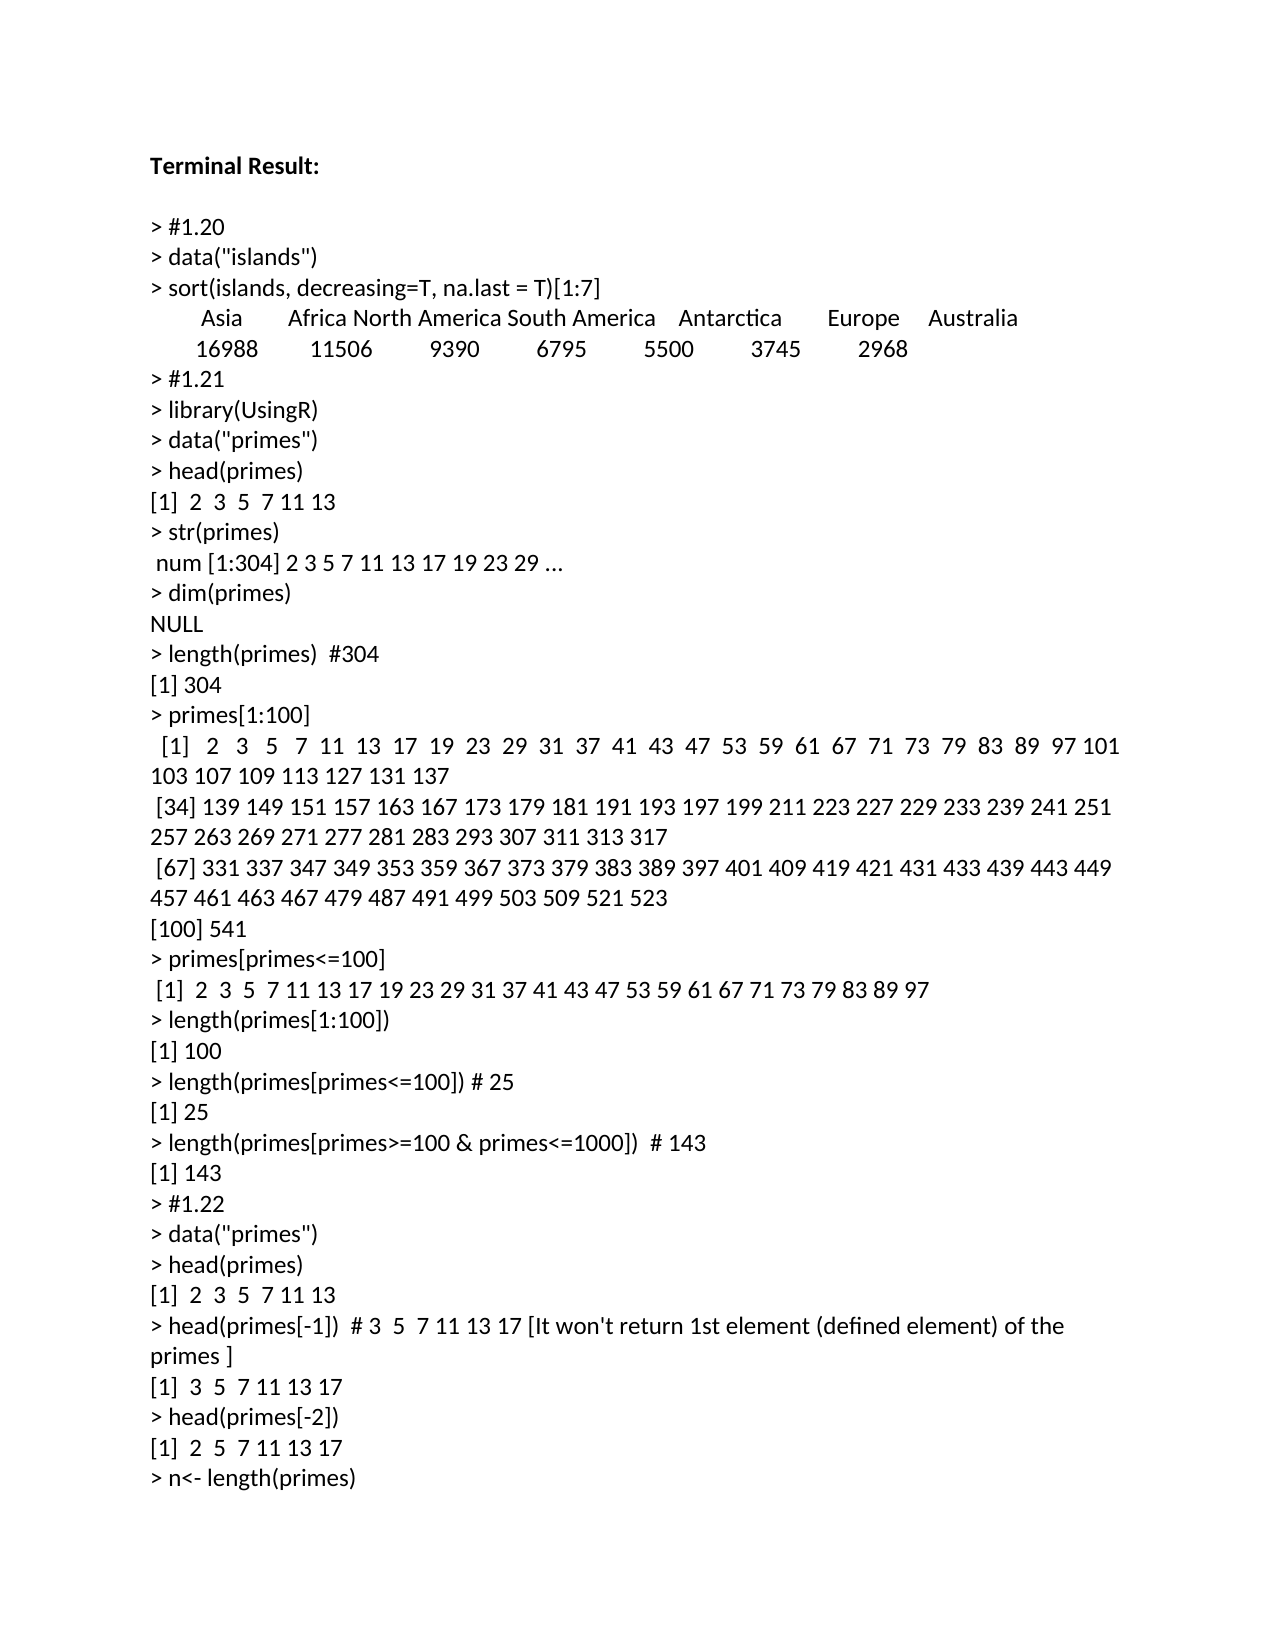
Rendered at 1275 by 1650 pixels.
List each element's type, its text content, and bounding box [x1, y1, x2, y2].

text > primes[primes<=100] [150, 943, 1125, 974]
text > length(primes[1:100]) [150, 1004, 1125, 1035]
text > head(primes) [150, 1249, 1125, 1279]
text > head(primes[-1]) # 3 5 7 11 13 17 [It won't return 1st element (defined element) of the primes ] [150, 1310, 1125, 1371]
text NULL [150, 608, 1125, 638]
text > head(primes[-2]) [150, 1401, 1125, 1432]
text > #1.22 [150, 1188, 1125, 1218]
text > n<- length(primes) [150, 1462, 1125, 1493]
text > length(primes) #304 [150, 638, 1125, 669]
text [1] 304 [150, 669, 1125, 699]
text > library(UsingR) [150, 394, 1125, 425]
text > length(primes[primes<=100]) # 25 [150, 1066, 1125, 1096]
text num [1:304] 2 3 5 7 11 13 17 19 23 29 ... [150, 547, 1125, 577]
text > primes[1:100] [150, 699, 1125, 730]
text > #1.21 [150, 364, 1125, 394]
text [1] 2 5 7 11 13 17 [150, 1432, 1125, 1462]
text [1] 100 [150, 1035, 1125, 1066]
text Terminal Result: [150, 150, 1125, 181]
text > data("primes") [150, 425, 1125, 455]
text > data("islands") [150, 242, 1125, 272]
text [1] 25 [150, 1096, 1125, 1127]
text 16988 11506 9390 6795 5500 3745 2968 [150, 333, 1125, 364]
text > data("primes") [150, 1218, 1125, 1249]
text > str(primes) [150, 516, 1125, 547]
text [1] 3 5 7 11 13 17 [150, 1371, 1125, 1401]
text [100] 541 [150, 913, 1125, 943]
text > #1.20 [150, 211, 1125, 242]
text [1] 2 3 5 7 11 13 17 19 23 29 31 37 41 43 47 53 59 61 67 71 73 79 83 89 97 [150, 974, 1125, 1004]
text [67] 331 337 347 349 353 359 367 373 379 383 389 397 401 409 419 421 431 433 439 443 449 457 461 463 467 479 487 491 499 503 509 521 523 [150, 852, 1125, 913]
text [34] 139 149 151 157 163 167 173 179 181 191 193 197 199 211 223 227 229 233 239 241 251 257 263 269 271 277 281 283 293 307 311 313 317 [150, 791, 1125, 852]
text [1] 143 [150, 1157, 1125, 1188]
text > head(primes) [150, 455, 1125, 486]
text [1] 2 3 5 7 11 13 [150, 1279, 1125, 1310]
text > sort(islands, decreasing=T, na.last = T)[1:7] [150, 272, 1125, 303]
text [1] 2 3 5 7 11 13 17 19 23 29 31 37 41 43 47 53 59 61 67 71 73 79 83 89 97 101 103 107 109 113 127 131 137 [150, 730, 1125, 791]
text [1] 2 3 5 7 11 13 [150, 486, 1125, 516]
text > length(primes[primes>=100 & primes<=1000]) # 143 [150, 1127, 1125, 1157]
text Asia Africa North America South America Antarctica Europe Australia [150, 303, 1125, 333]
text > dim(primes) [150, 577, 1125, 608]
